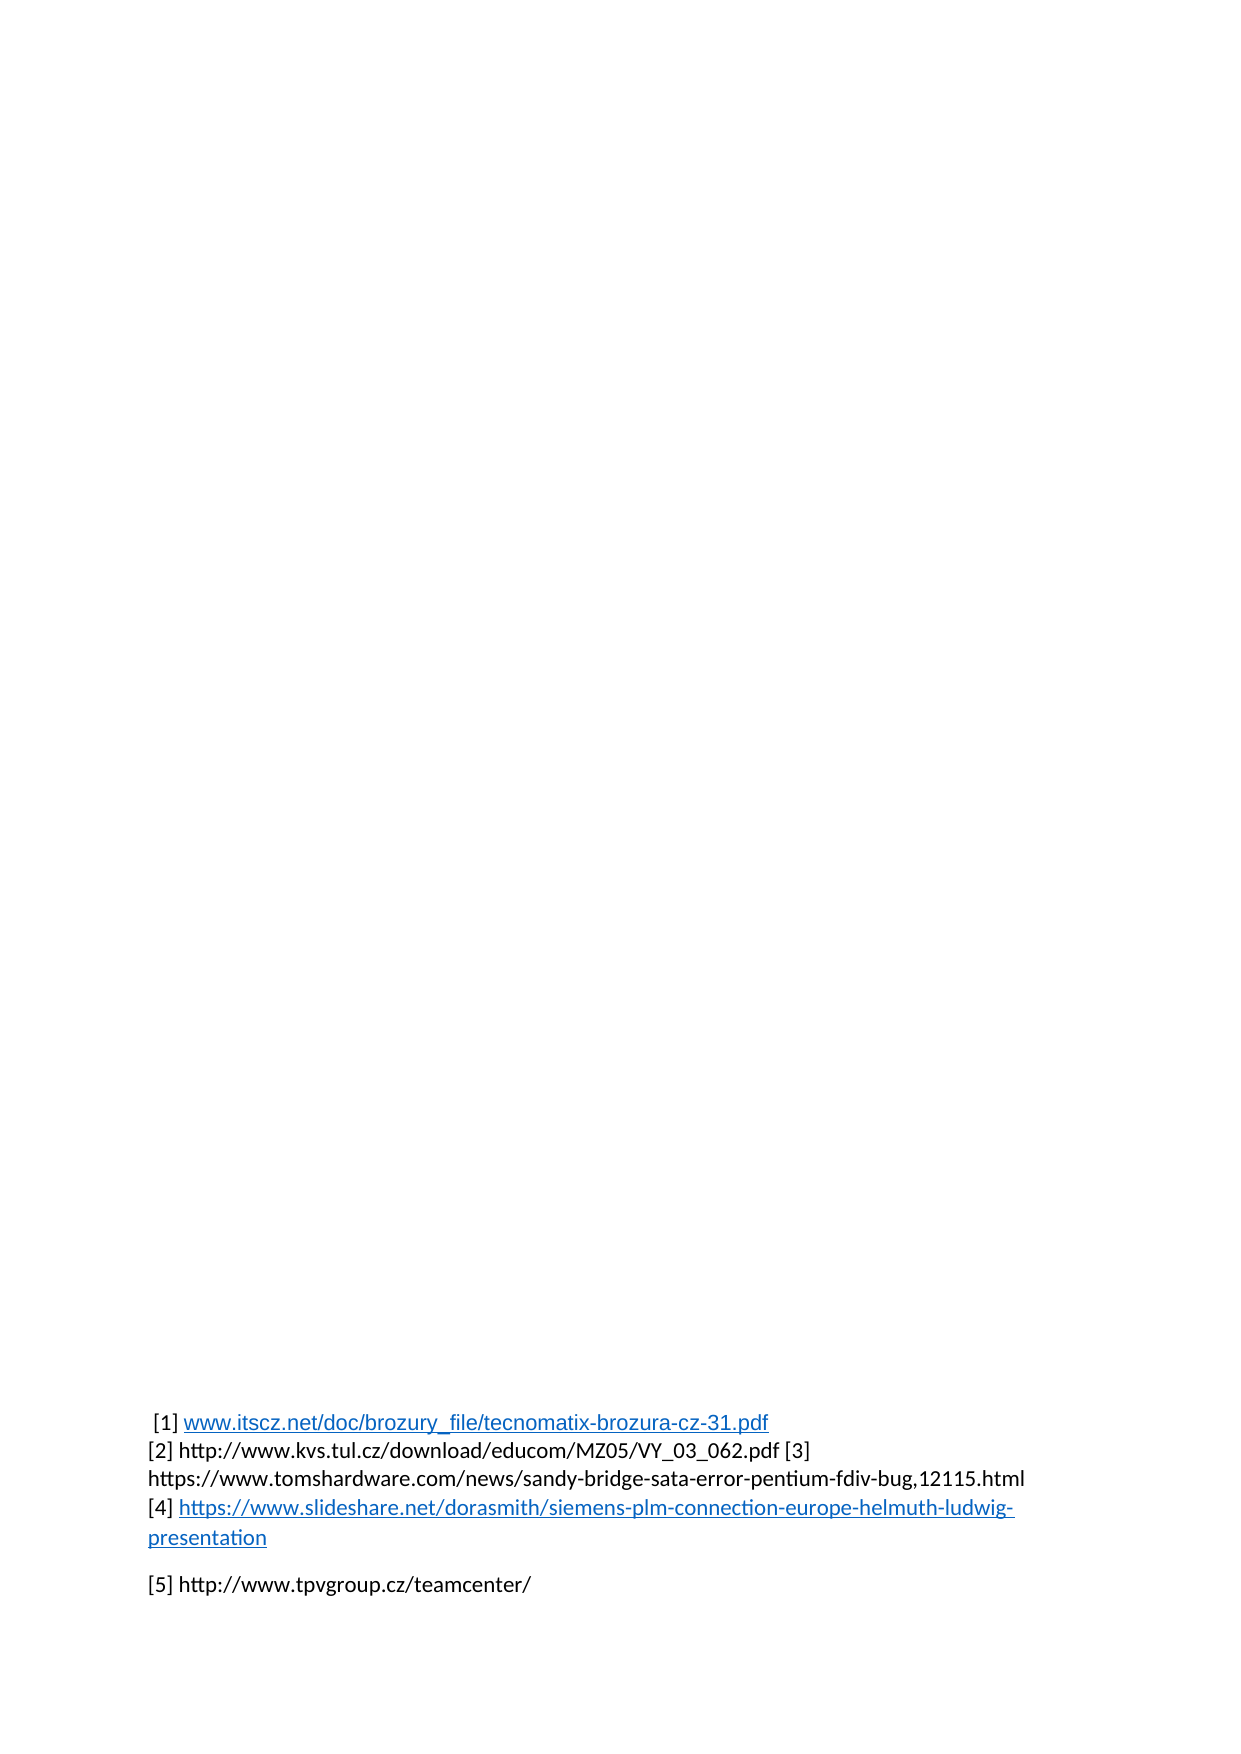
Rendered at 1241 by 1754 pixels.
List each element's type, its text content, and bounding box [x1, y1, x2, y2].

text [5] http://www.tpvgroup.cz/teamcenter/ [148, 1570, 1093, 1598]
text [4] https://www.slideshare.net/dorasmith/siemens-plm-connection-europe-helmuth-ludwig-presentation [148, 1493, 1093, 1551]
text [1] www.itscz.net/doc/brozury_file/tecnomatix-brozura-cz-31.pdf [148, 1408, 1093, 1437]
text [2] http://www.kvs.tul.cz/download/educom/MZ05/VY_03_062.pdf [3] https://www.tomshardware.com/news/sandy-bridge-sata-error-pentium-fdiv-bug,12115.html [148, 1437, 1093, 1493]
